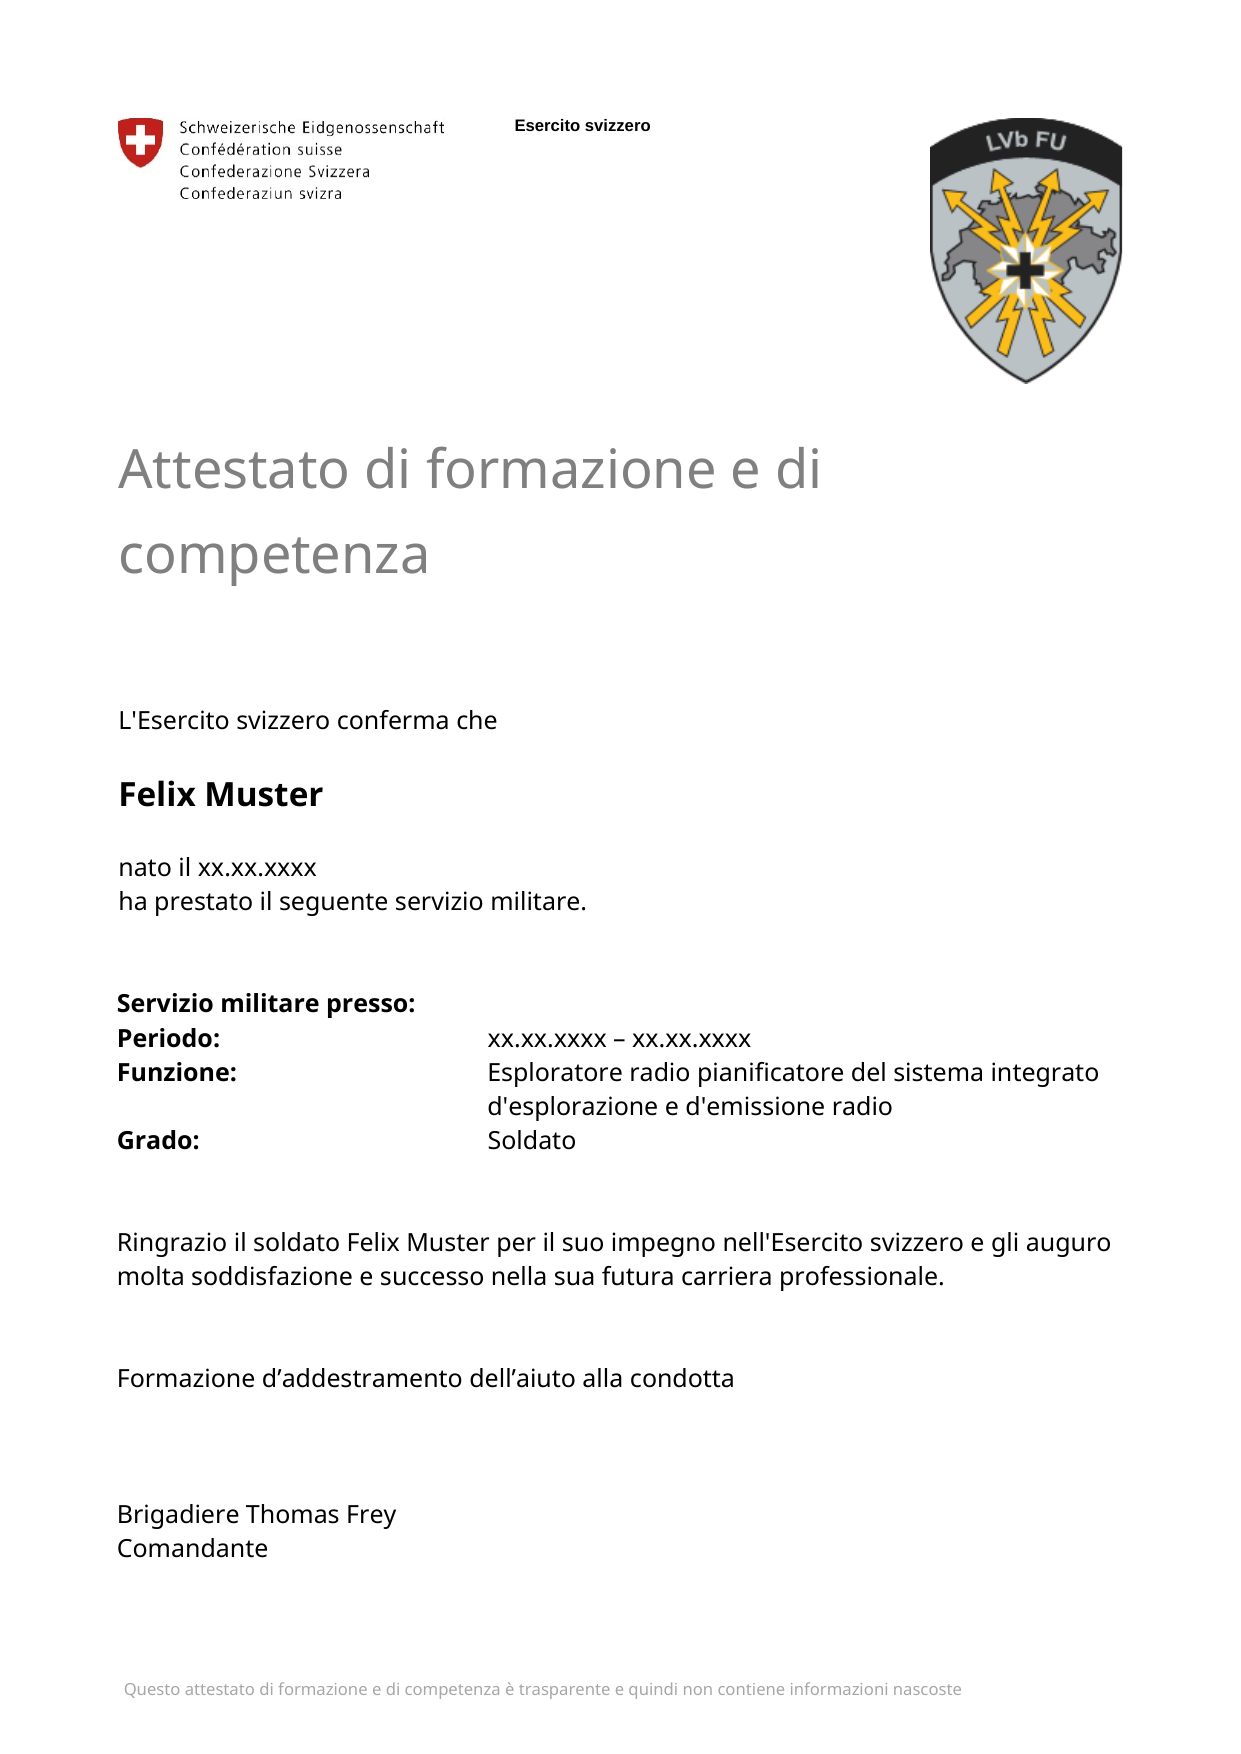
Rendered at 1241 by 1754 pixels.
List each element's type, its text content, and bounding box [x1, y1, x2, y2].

text Ringrazio il soldato Felix Muster per il suo impegno nell'Esercito svizzero e gli auguro molta soddisfazione e successo nella sua futura carriera professionale. [117, 1191, 1122, 1293]
text Grado: Soldato [117, 1122, 1122, 1156]
text Felix Muster [118, 770, 1122, 816]
text Formazione d’addestramento dell’aiuto alla condotta [117, 1361, 1122, 1395]
text Attestato di formazione e di competenza [118, 431, 1122, 589]
text Periodo: xx.xx.xxxx – xx.xx.xxxx [117, 1020, 1122, 1054]
text Brigadiere Thomas Frey [117, 1497, 1122, 1531]
picture [118, 118, 462, 199]
text Funzione: Esploratore radio pianificatore del sistema integrato d'esplorazione e d'emissione radio [117, 1054, 1122, 1122]
text Servizio militare presso: [117, 986, 1122, 1020]
text L'Esercito svizzero conferma che [118, 702, 1122, 736]
text ha prestato il seguente servizio militare. [118, 884, 1122, 918]
text Comandante [117, 1531, 1122, 1565]
picture [930, 118, 1123, 384]
text nato il xx.xx.xxxx [118, 850, 1122, 884]
